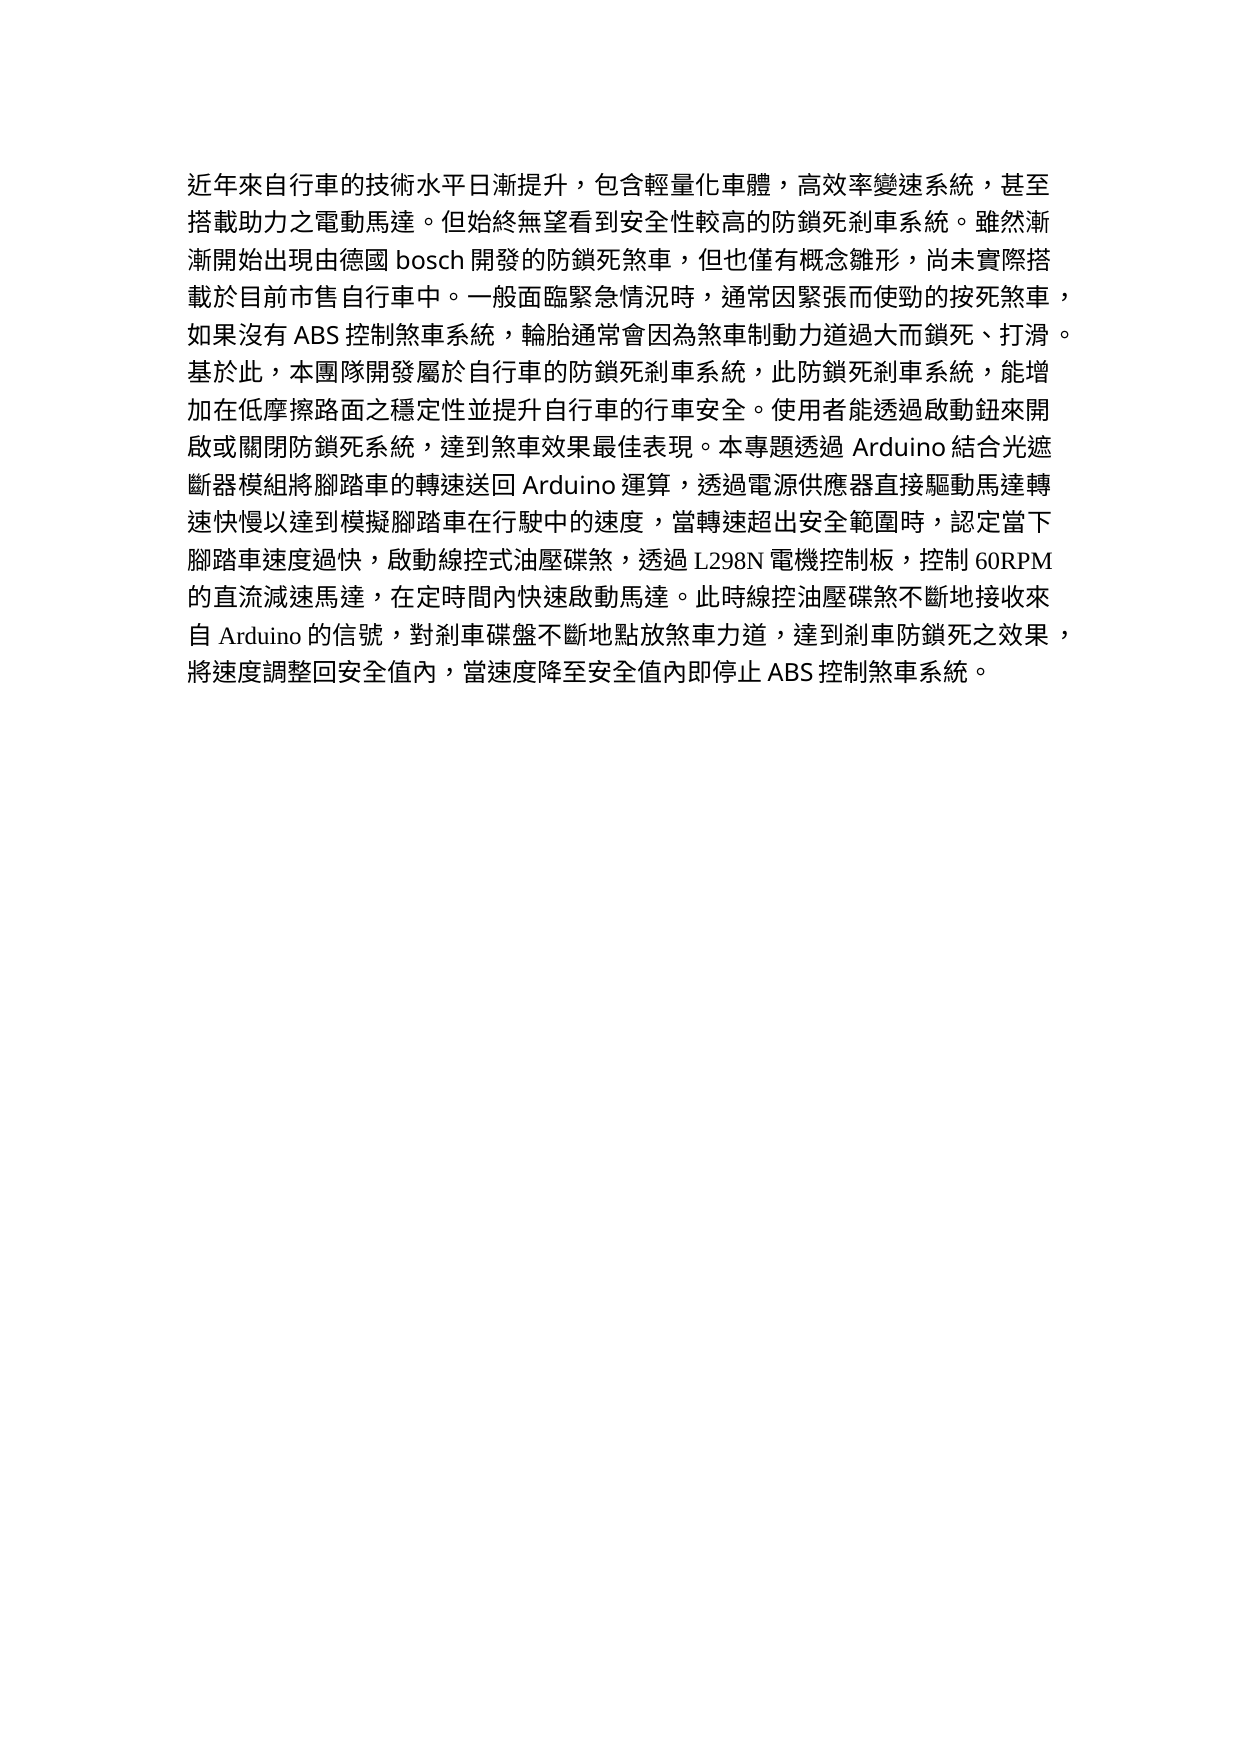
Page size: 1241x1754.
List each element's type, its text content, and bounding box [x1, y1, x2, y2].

text 近年來自行車的技術水平日漸提升，包含輕量化車體，高效率變速系統，甚至搭載助力之電動馬達。但始終無望看到安全性較高的防鎖死剎車系統。雖然漸漸開始出現由德國bosch開發的防鎖死煞車，但也僅有概念雛形，尚未實際搭載於目前市售自行車中。一般面臨緊急情況時，通常因緊張而使勁的按死煞車，如果沒有ABS控制煞車系統，輪胎通常會因為煞車制動力道過大而鎖死、打滑。基於此，本團隊開發屬於自行車的防鎖死剎車系統，此防鎖死剎車系統，能增加在低摩擦路面之穩定性並提升自行車的行車安全。使用者能透過啟動鈕來開啟或關閉防鎖死系統，達到煞車效果最佳表現。本專題透過Arduino結合光遮斷器模組將腳踏車的轉速送回Arduino運算，透過電源供應器直接驅動馬達轉速快慢以達到模擬腳踏車在行駛中的速度，當轉速超出安全範圍時，認定當下腳踏車速度過快，啟動線控式油壓碟煞，透過L298N電機控制板，控制60RPM的直流減速馬達，在定時間內快速啟動馬達。此時線控油壓碟煞不斷地接收來自Arduino的信號，對剎車碟盤不斷地點放煞車力道，達到剎車防鎖死之效果，將速度調整回安全值內，當速度降至安全值內即停止ABS控制煞車系統。 [187, 164, 1053, 689]
